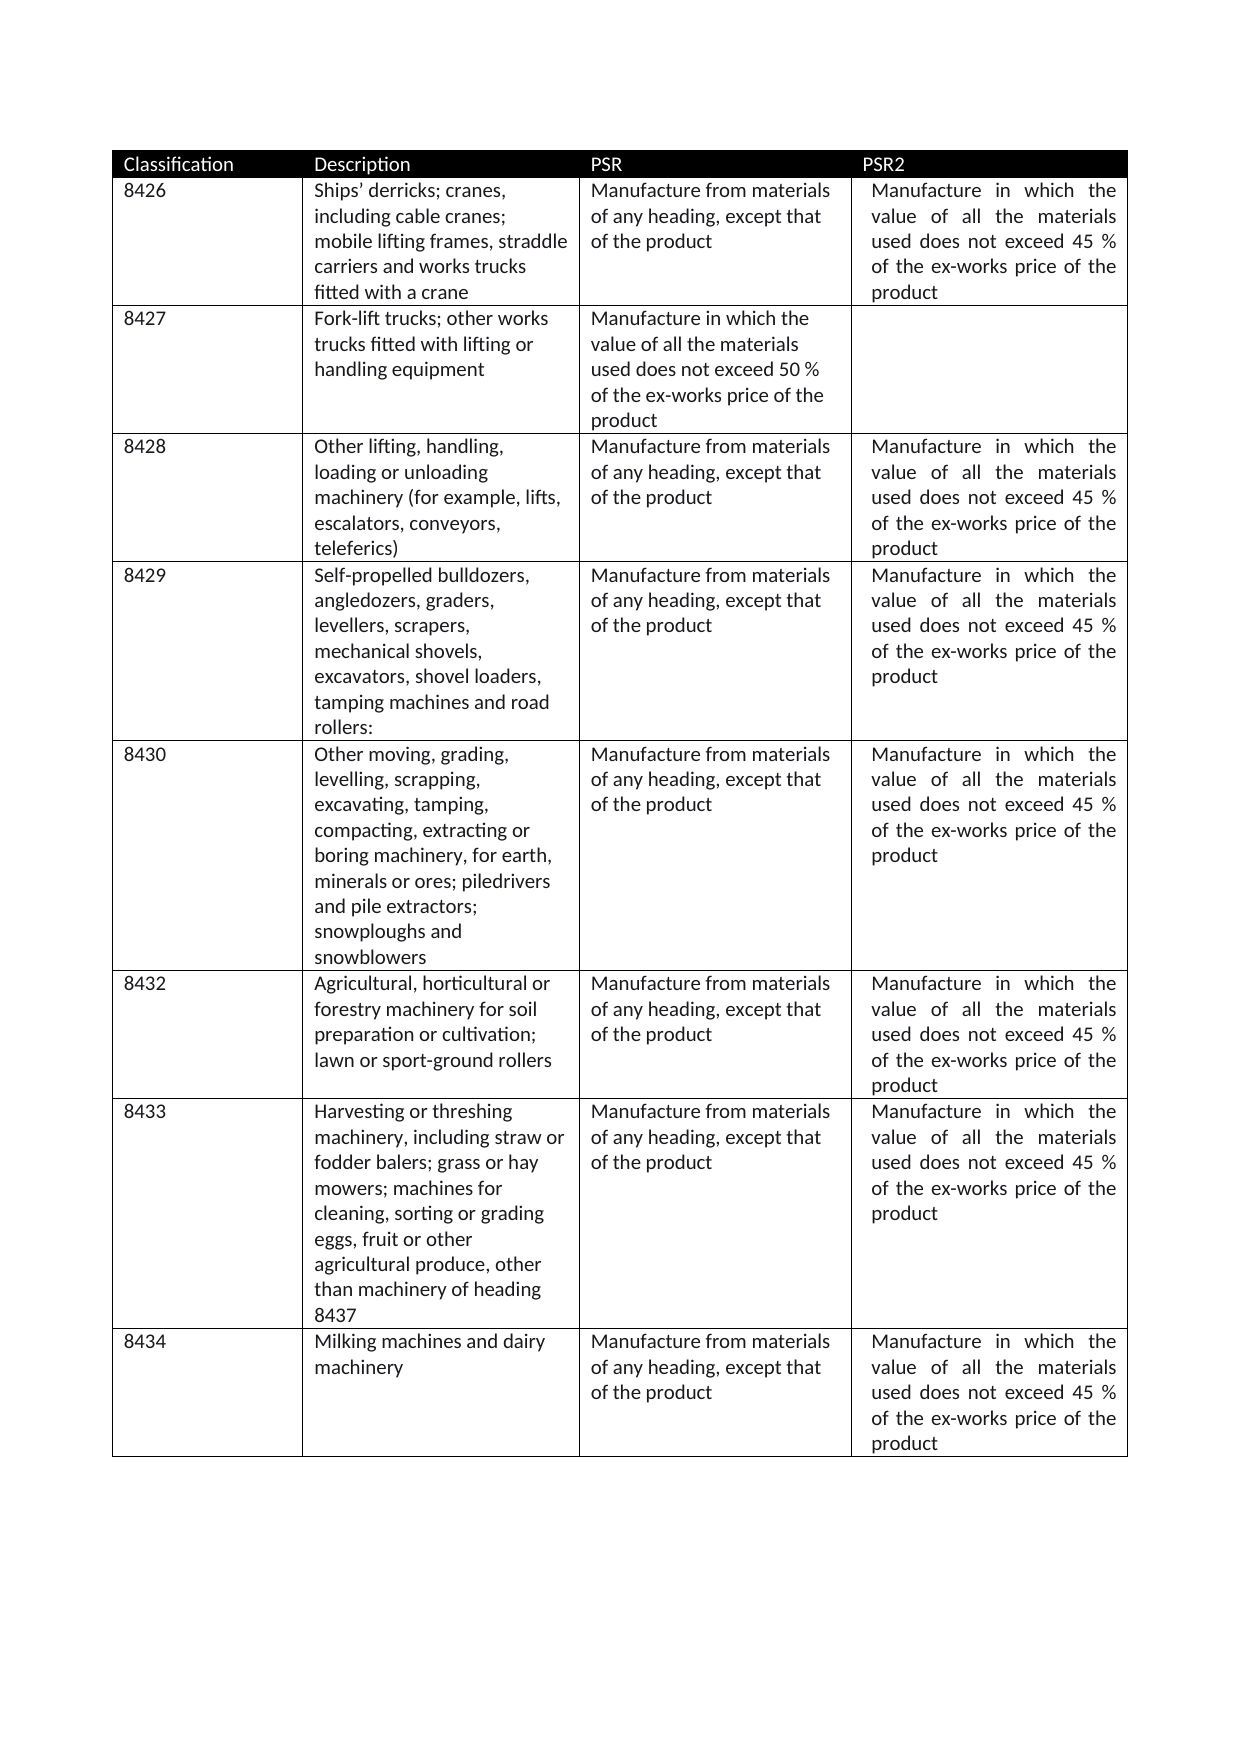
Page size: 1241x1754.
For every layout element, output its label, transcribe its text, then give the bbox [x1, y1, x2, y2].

table_cell 8428 [113, 434, 302, 561]
table_cell Manufacture in which the value of all the materials used does not exceed 45 % of the ex-works price of the product [852, 1099, 1127, 1327]
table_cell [852, 178, 1127, 304]
table_cell Other moving, grading, levelling, scrapping, excavating, tamping, compacting, extracting or boring machinery, for earth, minerals or ores; piledrivers and pile extractors; snowploughs and snowblowers [303, 741, 579, 969]
table_cell 8434 [113, 1329, 302, 1456]
table_cell Manufacture in which the value of all the materials used does not exceed 50 % of the ex-works price of the product [580, 306, 851, 433]
table_cell 8426 [113, 178, 302, 304]
table_cell 8432 [113, 971, 302, 1098]
table_cell [852, 306, 1127, 433]
table_cell Manufacture from materials of any heading, except that of the product [580, 741, 851, 969]
table_cell Fork-lift trucks; other works trucks fitted with lifting or handling equipment [303, 306, 579, 433]
table_header PSR [580, 151, 851, 176]
table_cell Manufacture from materials of any heading, except that of the product [580, 434, 851, 561]
table_cell Manufacture in which the value of all the materials used does not exceed 45 % of the ex-works price of the product [852, 562, 1127, 740]
table_cell Manufacture in which the value of all the materials used does not exceed 45 % of the ex-works price of the product [852, 1329, 1127, 1456]
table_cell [580, 178, 851, 304]
table_header PSR2 [852, 151, 1127, 176]
table_cell Manufacture in which the value of all the materials used does not exceed 45 % of the ex-works price of the product [852, 741, 1127, 969]
table_cell Milking machines and dairy machinery [303, 1329, 579, 1456]
table_cell 8433 [113, 1099, 302, 1327]
table_cell Harvesting or threshing machinery, including straw or fodder balers; grass or hay mowers; machines for cleaning, sorting or grading eggs, fruit or other agricultural produce, other than machinery of heading 8437 [303, 1099, 579, 1327]
table_header Classification [113, 151, 302, 176]
table_cell Manufacture from materials of any heading, except that of the product [580, 1329, 851, 1456]
table_cell Manufacture in which the value of all the materials used does not exceed 45 % of the ex-works price of the product [852, 971, 1127, 1098]
table_header Description [303, 151, 579, 176]
table_cell Other lifting, handling, loading or unloading machinery (for example, lifts, escalators, conveyors, teleferics) [303, 434, 579, 561]
table_cell 8427 [113, 306, 302, 433]
table_cell Ships’ derricks; cranes, including cable cranes; mobile lifting frames, straddle carriers and works trucks fitted with a crane [303, 178, 579, 304]
table_cell 8430 [113, 741, 302, 969]
table_cell Self-propelled bulldozers, angledozers, graders, levellers, scrapers, mechanical shovels, excavators, shovel loaders, tamping machines and road rollers: [303, 562, 579, 740]
table_cell Manufacture from materials of any heading, except that of the product [580, 1099, 851, 1327]
table_cell Agricultural, horticultural or forestry machinery for soil preparation or cultivation; lawn or sport-ground rollers [303, 971, 579, 1098]
table_cell Manufacture in which the value of all the materials used does not exceed 45 % of the ex-works price of the product [852, 434, 1127, 561]
table_cell Manufacture from materials of any heading, except that of the product [580, 562, 851, 740]
table_cell 8429 [113, 562, 302, 740]
table_cell Manufacture from materials of any heading, except that of the product [580, 971, 851, 1098]
